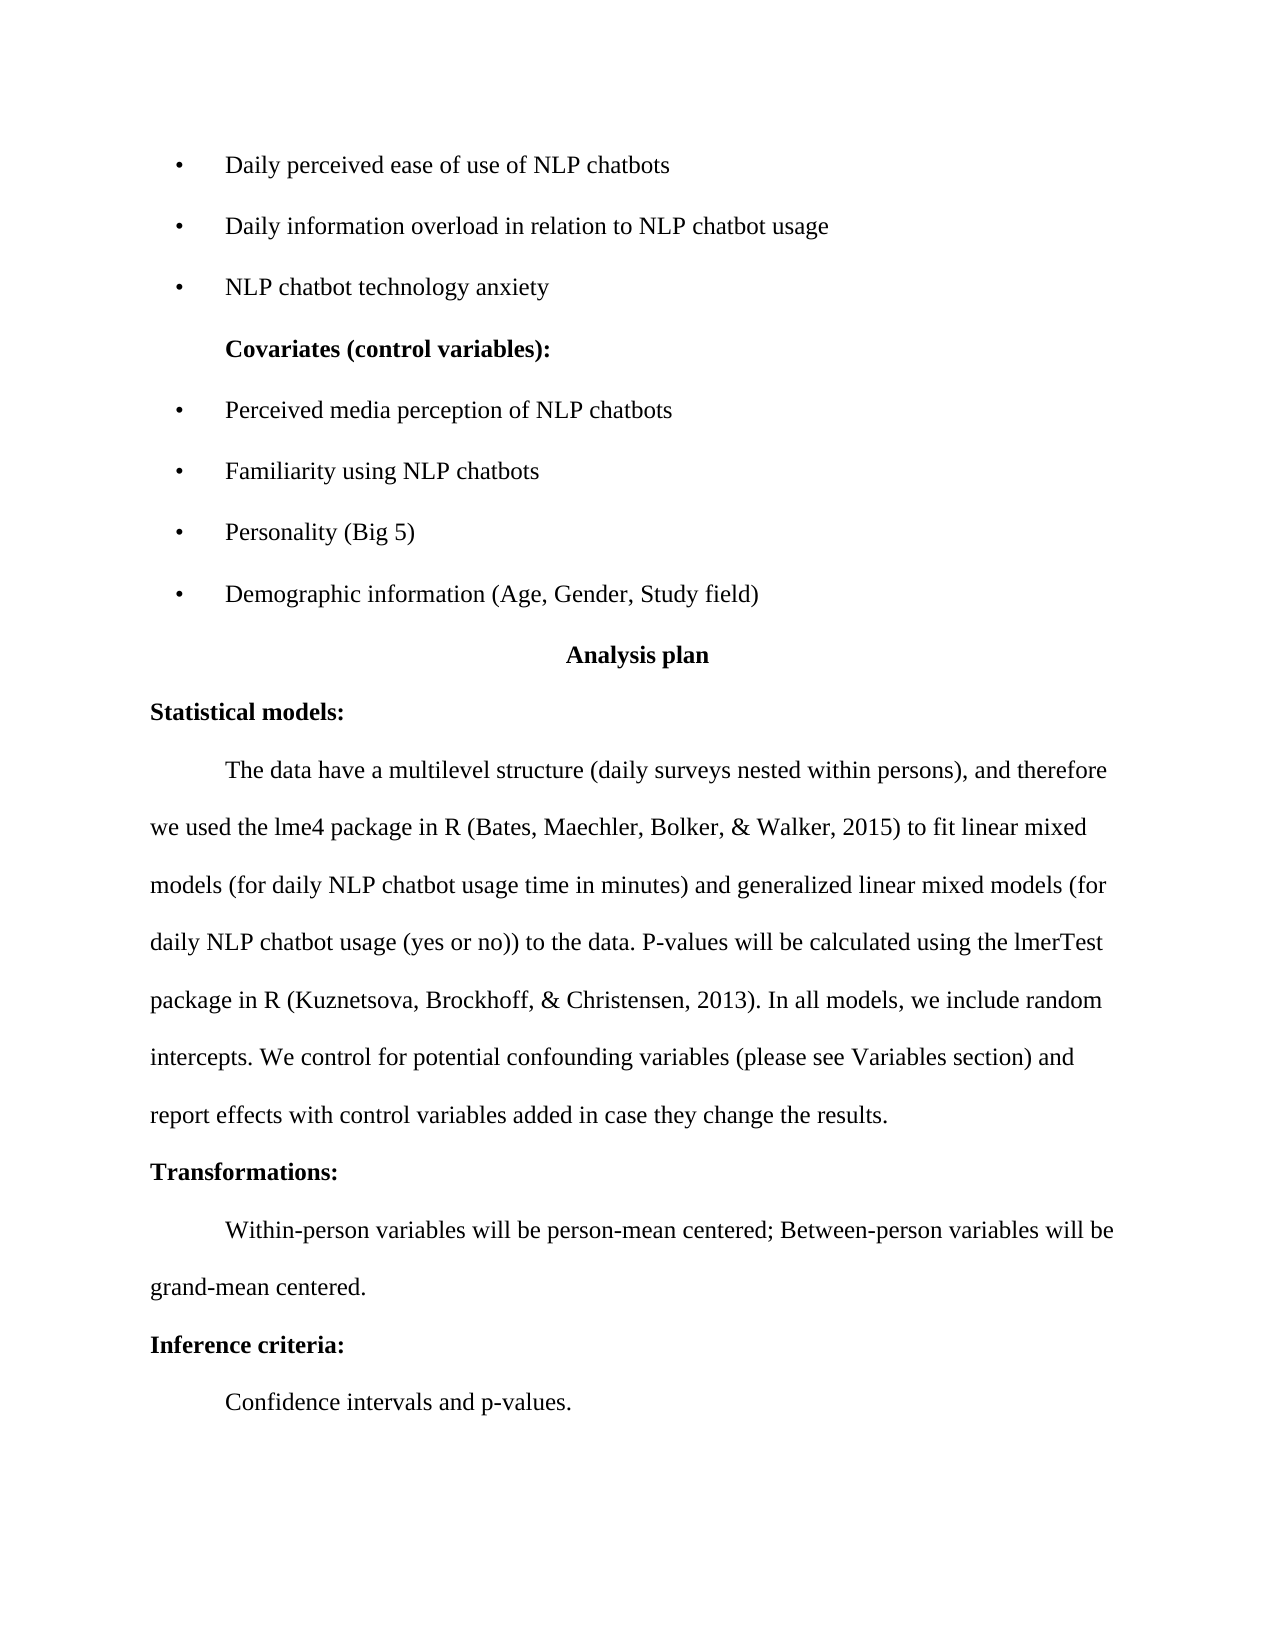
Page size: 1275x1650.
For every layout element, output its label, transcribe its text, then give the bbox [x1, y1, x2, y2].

text Confidence intervals and p-values. [150, 1387, 1125, 1416]
list Demographic information (Age, Gender, Study field) [175, 579, 1125, 607]
list Perceived media perception of NLP chatbots [175, 395, 1125, 424]
text Within-person variables will be person-mean centered; Between-person variables will be grand-mean centered. [150, 1215, 1125, 1301]
list Familiarity using NLP chatbots [175, 456, 1125, 485]
list NLP chatbot technology anxiety [175, 272, 1125, 301]
text The data have a multilevel structure (daily surveys nested within persons), and therefore we used the lme4 package in R (Bates, Maechler, Bolker, & Walker, 2015) to fit linear mixed models (for daily NLP chatbot usage time in minutes) and generalized linear mixed models (for daily NLP chatbot usage (yes or no)) to the data. P-values will be calculated using the lmerTest package in R (Kuznetsova, Brockhoff, & Christensen, 2013). In all models, we include random intercepts. We control for potential confounding variables (please see Variables section) and report effects with control variables added in case they change the results. [150, 755, 1125, 1129]
subtitle Inference criteria: [150, 1330, 1125, 1359]
subtitle Analysis plan [150, 640, 1125, 669]
subtitle Statistical models: [150, 697, 1125, 726]
list Daily perceived ease of use of NLP chatbots [175, 150, 1125, 179]
list Personality (Big 5) [175, 517, 1125, 546]
subtitle Covariates (control variables): [150, 334, 1125, 362]
subtitle Transformations: [150, 1157, 1125, 1186]
list Daily information overload in relation to NLP chatbot usage [175, 211, 1125, 240]
